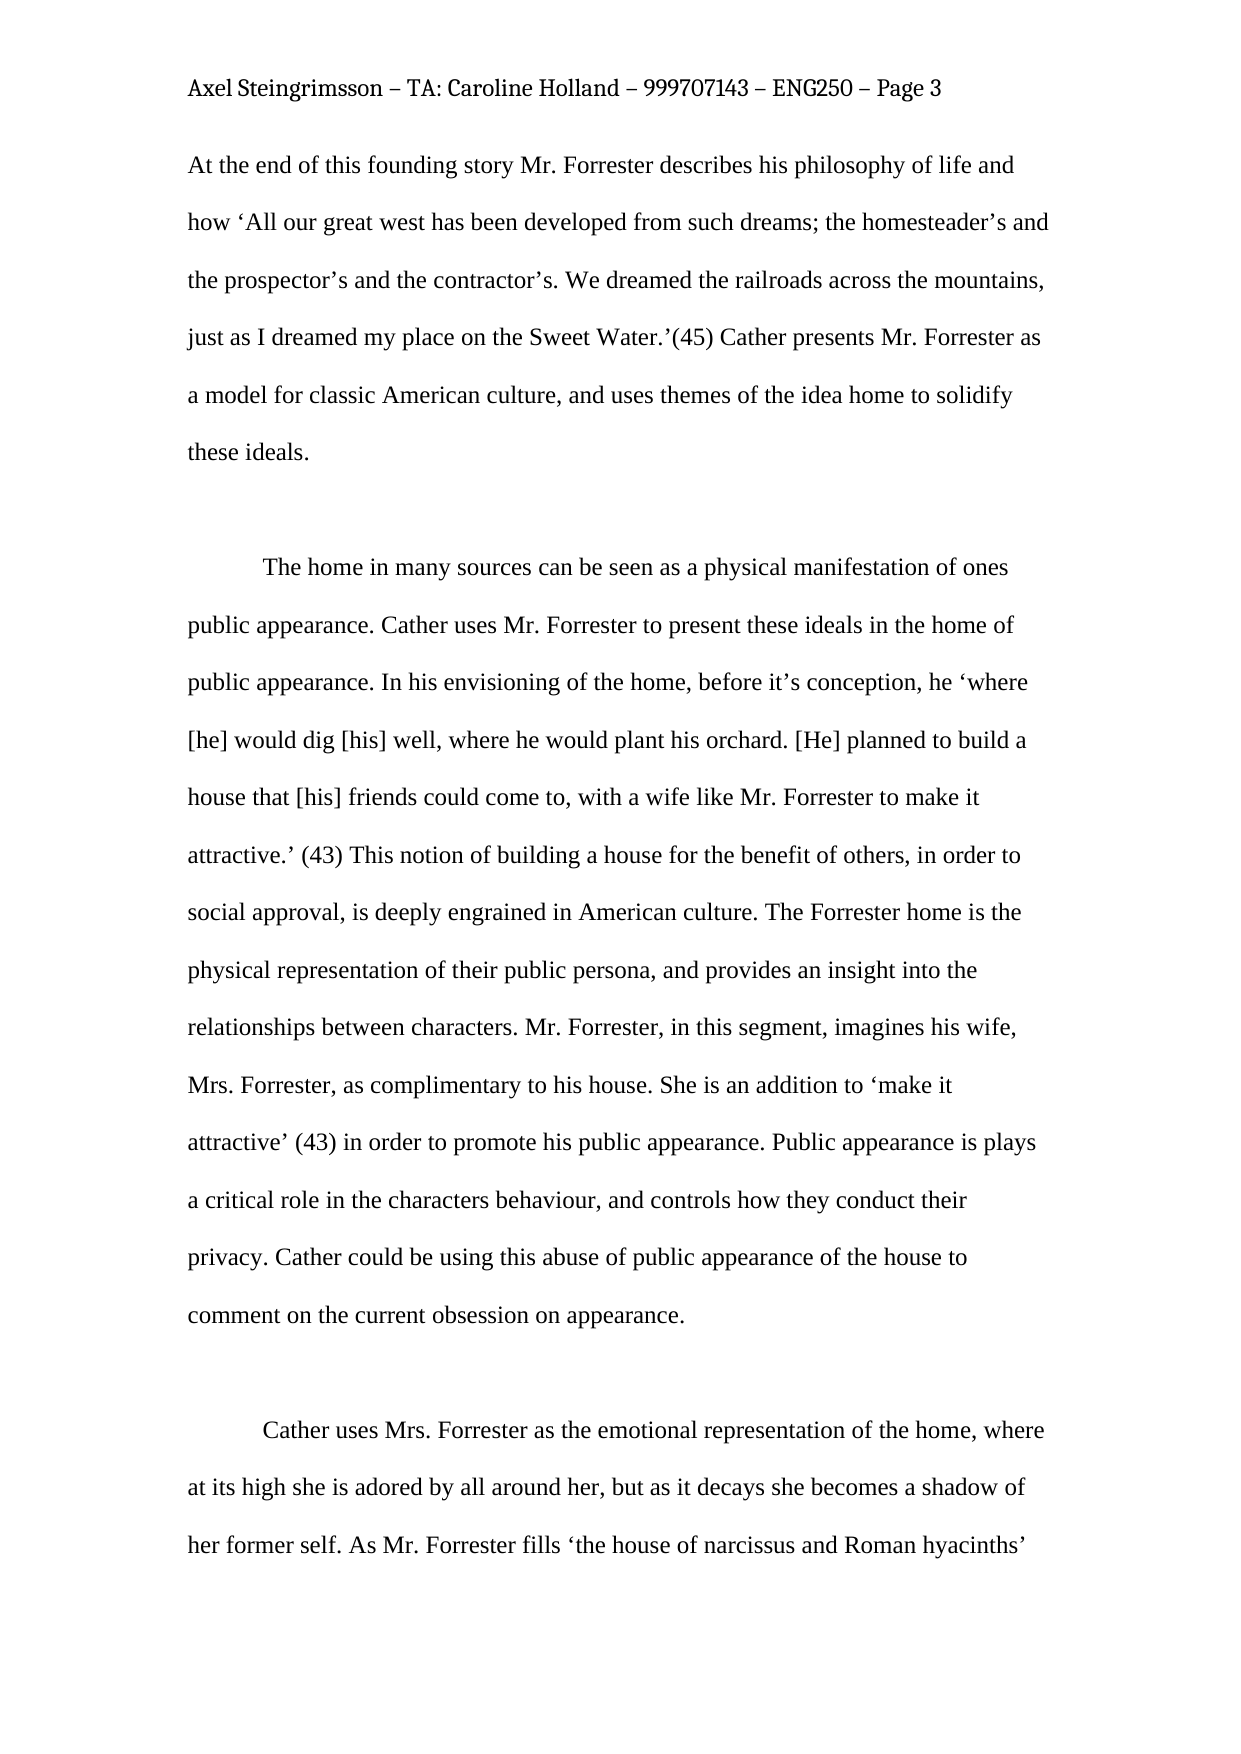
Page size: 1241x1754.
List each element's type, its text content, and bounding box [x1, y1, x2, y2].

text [187, 1415, 1053, 1559]
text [187, 150, 1053, 466]
text The home in many sources can be seen as a physical manifestation of ones public appearance. Cather uses Mr. Forrester to present these ideals in the home of public appearance. In his envisioning of the home, before it’s conception, he ‘where [he] would dig [his] well, where he would plant his orchard. [He] planned to build a house that [his] friends could come to, with a wife like Mr. Forrester to make it attractive.’ (43) This notion of building a house for the benefit of others, in order to social approval, is deeply engrained in American culture. The Forrester home is the physical representation of their public persona, and provides an insight into the relationships between characters. Mr. Forrester, in this segment, imagines his wife, Mrs. Forrester, as complimentary to his house. She is an addition to ‘make it attractive’ (43) in order to promote his public appearance. Public appearance is plays a critical role in the characters behaviour, and controls how they conduct their privacy. Cather could be using this abuse of public appearance of the house to comment on the current obsession on appearance. [187, 552, 1053, 1329]
